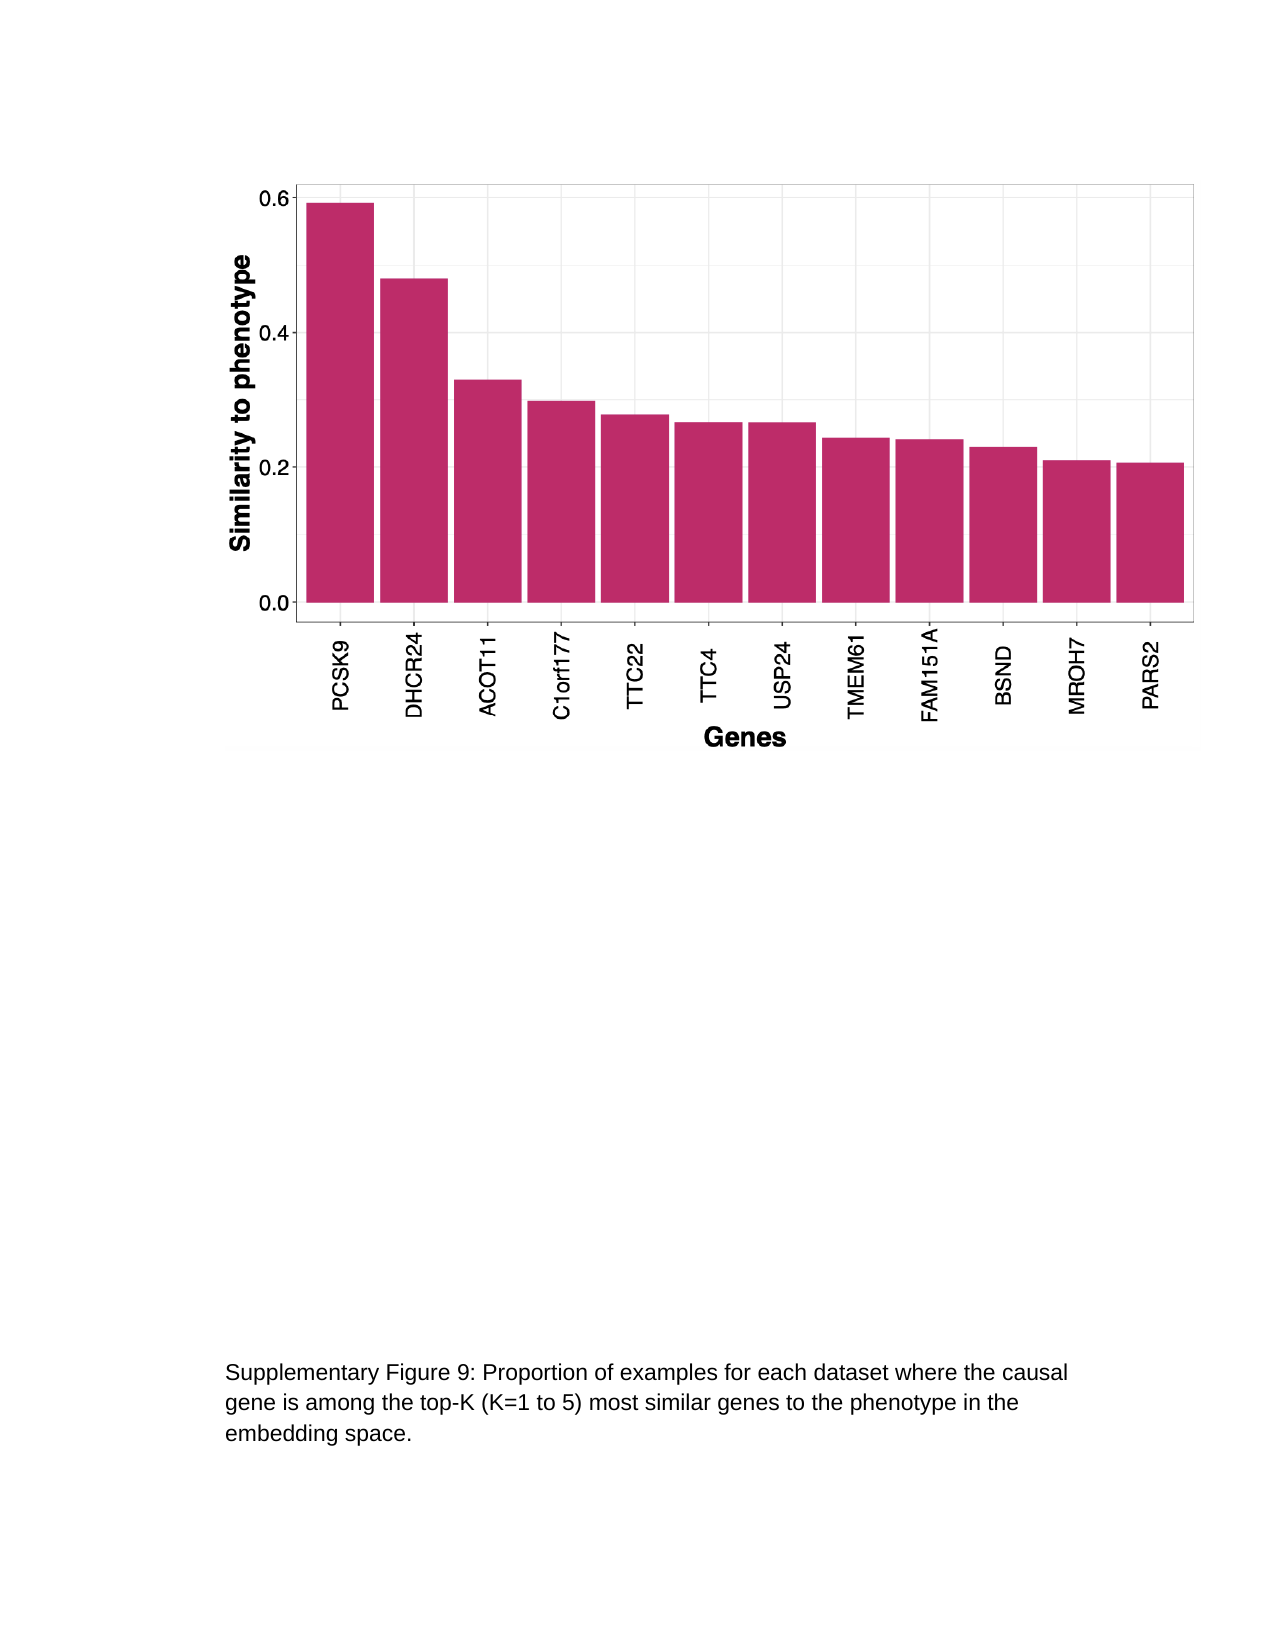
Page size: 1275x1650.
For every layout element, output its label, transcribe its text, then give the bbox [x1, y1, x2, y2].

text Supplementary Figure 9: Proportion of examples for each dataset where the causal gene is among the top-K (K=1 to 5) most similar genes to the phenotype in the embedding space. [225, 1359, 1125, 1446]
picture [225, 180, 1200, 751]
